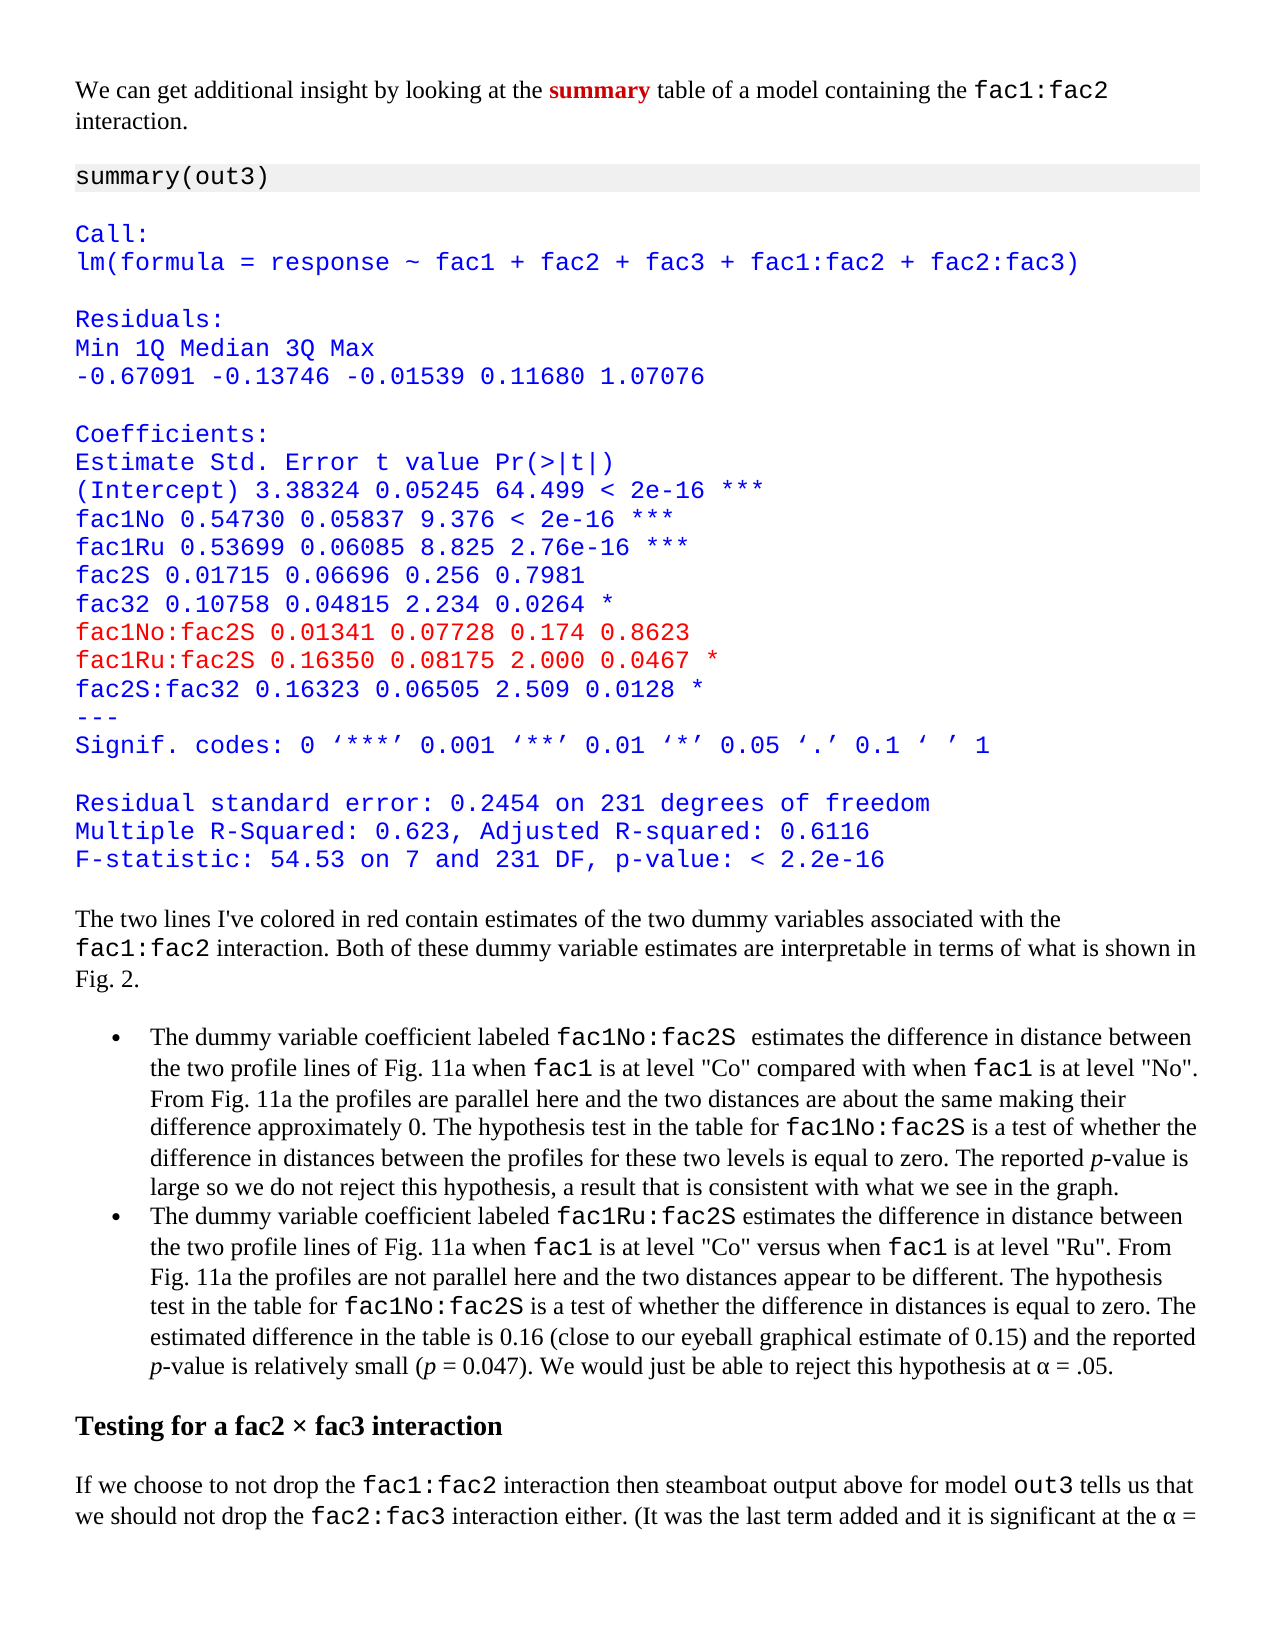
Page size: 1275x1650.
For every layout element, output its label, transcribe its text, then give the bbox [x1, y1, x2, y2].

text summary(out3) [75, 164, 1200, 192]
text Coefficients: Estimate Std. Error t value Pr(>|t|) (Intercept) 3.38324 0.05245 64.499 < 2e-16 *** fac1No 0.54730 0.05837 9.376 < 2e-16 *** fac1Ru 0.53699 0.06085 8.825 2.76e-16 *** fac2S 0.01715 0.06696 0.256 0.7981 fac32 0.10758 0.04815 2.234 0.0264 * fac1No:fac2S 0.01341 0.07728 0.174 0.8623 fac1Ru:fac2S 0.16350 0.08175 2.000 0.0467 * fac2S:fac32 0.16323 0.06505 2.509 0.0128 * --- Signif. codes: 0 ‘***’ 0.001 ‘**’ 0.01 ‘*’ 0.05 ‘.’ 0.1 ‘ ’ 1 [75, 421, 1200, 761]
text Testing for a fac2 × fac3 interaction [75, 1409, 1200, 1441]
text Residual standard error: 0.2454 on 231 degrees of freedom Multiple R-Squared: 0.623, Adjusted R-squared: 0.6116 F-statistic: 54.53 on 7 and 231 DF, p-value: < 2.2e-16 [75, 790, 1200, 875]
text Call: lm(formula = response ~ fac1 + fac2 + fac3 + fac1:fac2 + fac2:fac3) [75, 221, 1200, 278]
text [75, 1470, 1200, 1532]
text Residuals: Min 1Q Median 3Q Max -0.67091 -0.13746 -0.01539 0.11680 1.07076 [75, 307, 1200, 392]
text We can get additional insight by looking at the summary table of a model containing the fac1:fac2 interaction. [75, 75, 1200, 134]
text The two lines I've colored in red contain estimates of the two dummy variables associated with the fac1:fac2 interaction. Both of these dummy variable estimates are interpretable in terms of what is shown in Fig. 2. [75, 904, 1200, 993]
list The dummy variable coefficient labeled fac1No:fac2S estimates the difference in distance between the two profile lines of Fig. 11a when fac1 is at level "Co" compared with when fac1 is at level "No". From Fig. 11a the profiles are parallel here and the two distances are about the same making their difference approximately 0. The hypothesis test in the table for fac1No:fac2S is a test of whether the difference in distances between the profiles for these two levels is equal to zero. The reported p-value is large so we do not reject this hypothesis, a result that is consistent with what we see in the graph. [112, 1022, 1200, 1201]
list The dummy variable coefficient labeled fac1Ru:fac2S estimates the difference in distance between the two profile lines of Fig. 11a when fac1 is at level "Co" versus when fac1 is at level "Ru". From Fig. 11a the profiles are not parallel here and the two distances appear to be different. The hypothesis test in the table for fac1No:fac2S is a test of whether the difference in distances is equal to zero. The estimated difference in the table is 0.16 (close to our eyeball graphical estimate of 0.15) and the reported p-value is relatively small (p = 0.047). We would just be able to reject this hypothesis at α = .05. [112, 1201, 1200, 1379]
